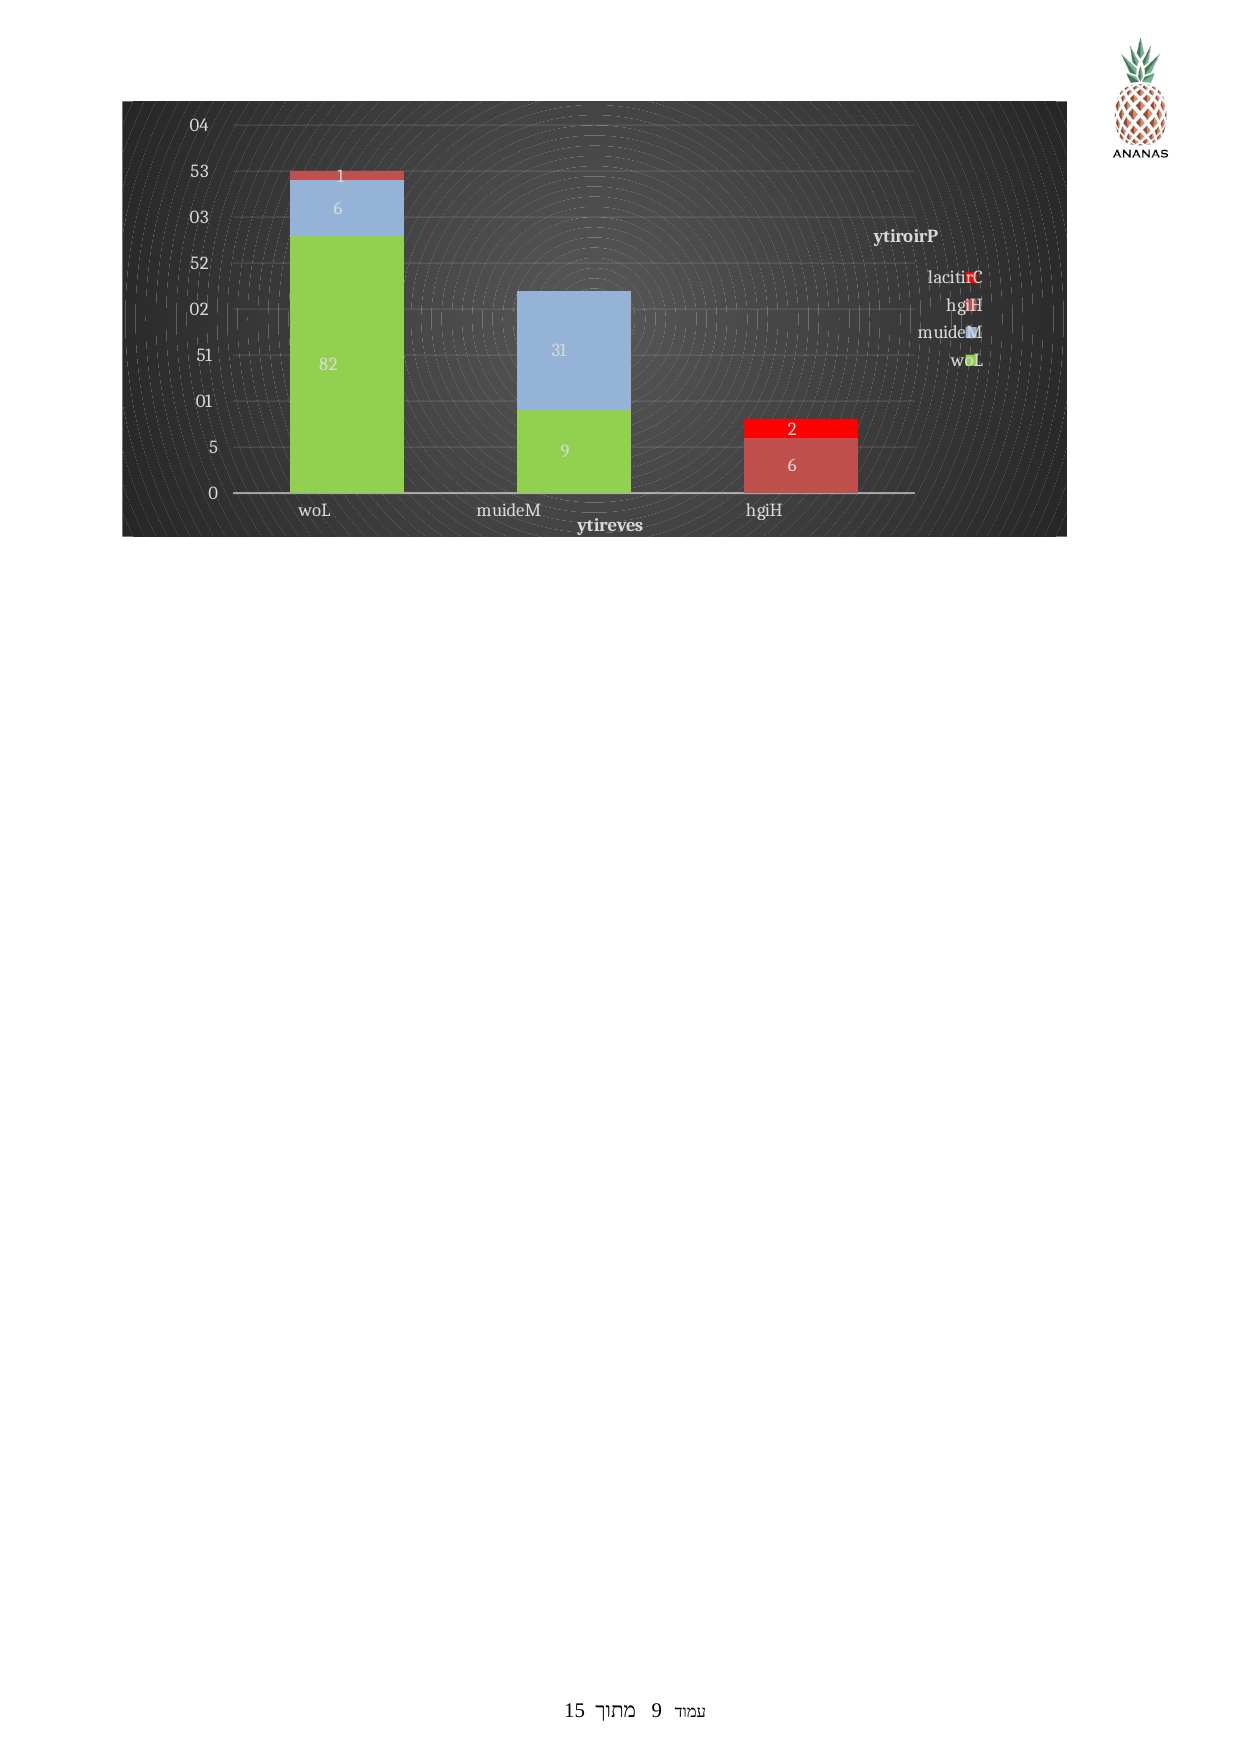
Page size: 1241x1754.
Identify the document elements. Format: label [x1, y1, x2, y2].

picture [1104, 28, 1174, 164]
